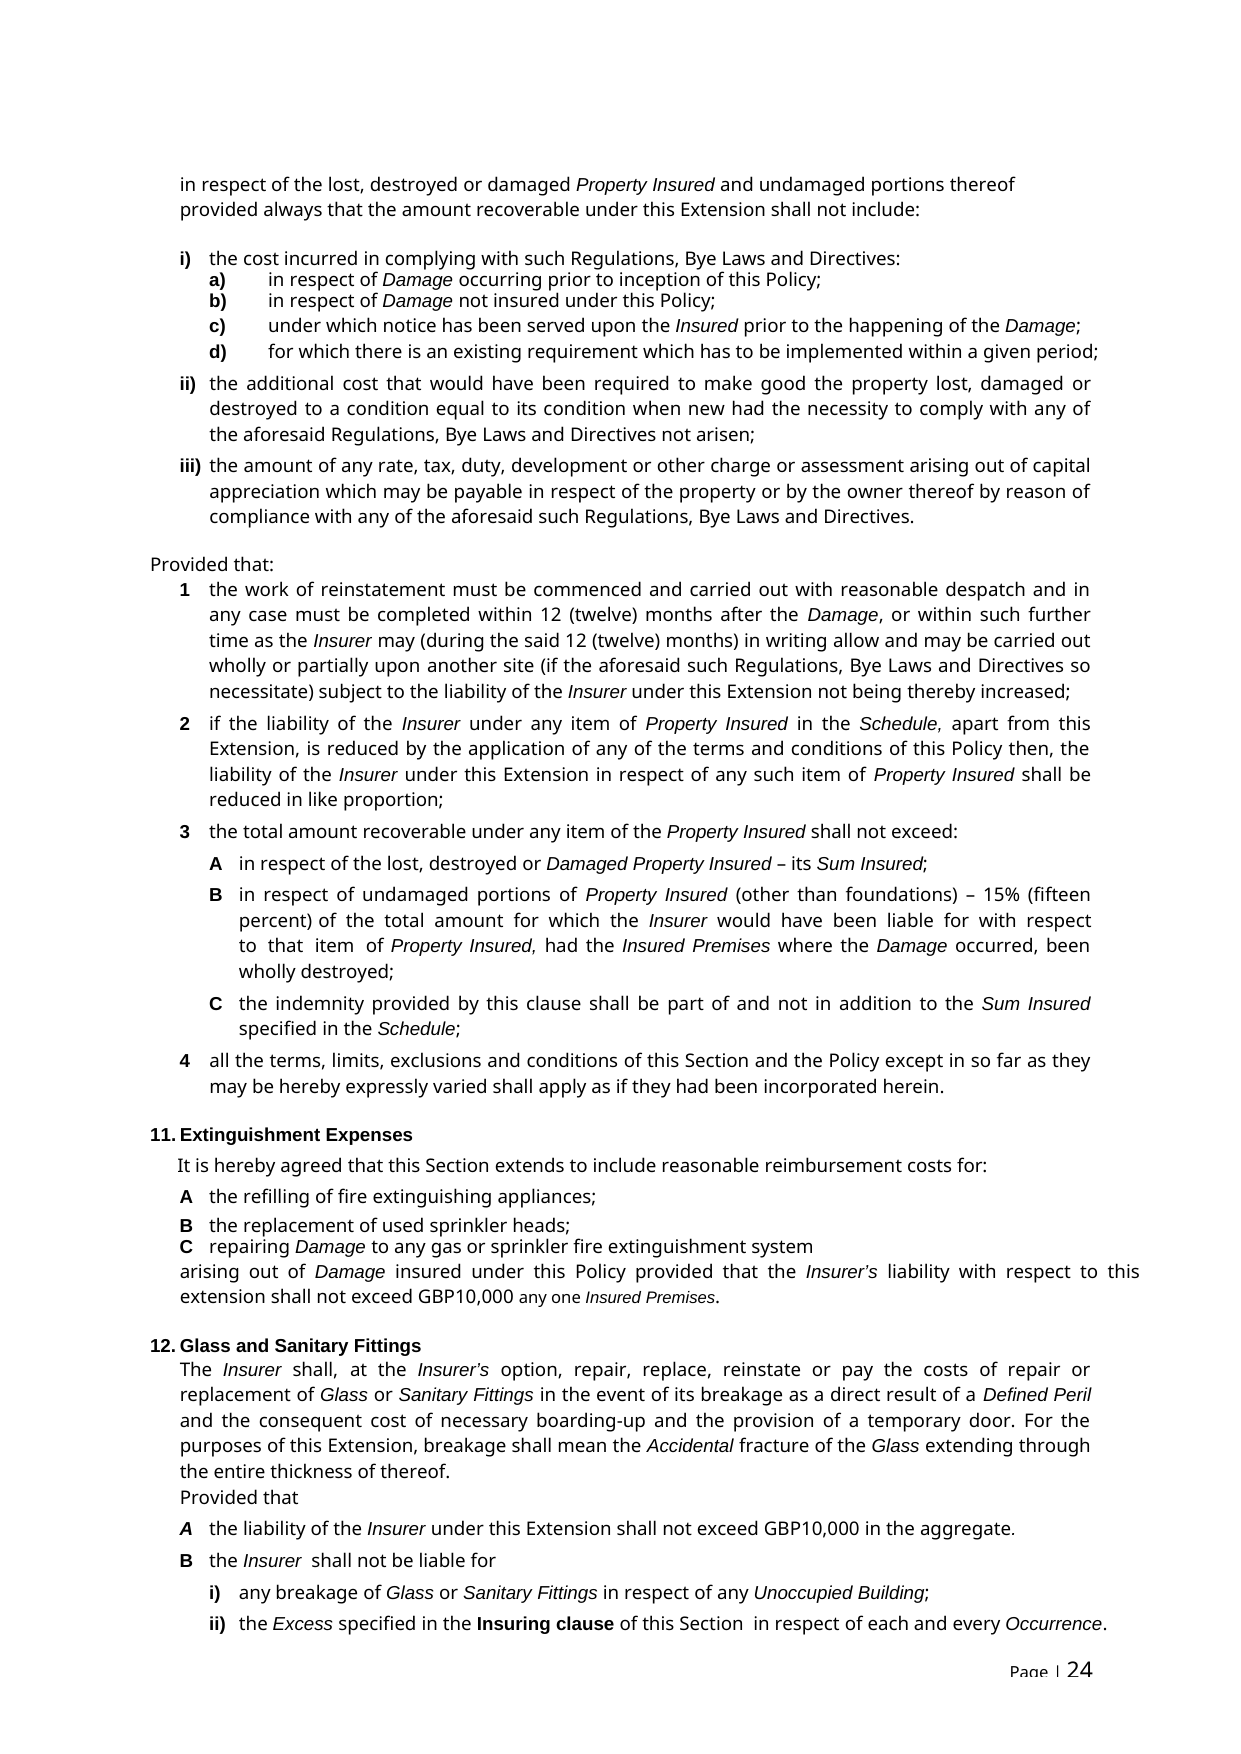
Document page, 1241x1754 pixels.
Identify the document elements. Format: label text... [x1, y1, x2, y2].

list the work of reinstatement must be commenced and carried out with reasonable despatch and in any case must be completed within 12 (twelve) months after the Damage, or within such further time as the Insurer may (during the said 12 (twelve) months) in writing allow and may be carried out wholly or partially upon another site (if the aforesaid such Regulations, Bye Laws and Directives so necessitate) subject to the liability of the Insurer under this Extension not being thereby increased; [179, 576, 1091, 704]
text Provided that: [150, 555, 1146, 576]
text Provided that [179, 1484, 1146, 1509]
subtitle Extinguishment Expenses [150, 1124, 1146, 1145]
list the liability of the Insurer under this Extension shall not exceed GBP10,000 in the aggregate. [179, 1516, 1146, 1541]
list all the terms, limits, exclusions and conditions of this Section and the Policy except in so far as they may be hereby expressly varied shall apply as if they had been incorporated herein. [179, 1048, 1091, 1099]
text It is hereby agreed that this Section extends to include reasonable reimbursement costs for: [177, 1152, 1146, 1177]
list in respect of undamaged portions of Property Insured (other than foundations) – 15% (fifteen percent) of the total amount for which the Insurer would have been liable for with respect to that item of Property Insured, had the Insured Premises where the Damage occurred, been wholly destroyed; [209, 882, 1091, 984]
text in respect of the lost, destroyed or damaged Property Insured and undamaged portions thereof provided always that the amount recoverable under this Extension shall not include: [179, 171, 1092, 222]
list the replacement of used sprinkler heads; [179, 1215, 1146, 1237]
list the Excess specified in the Insuring clause of this Section in respect of each and every Occurrence. [209, 1611, 1146, 1636]
list the additional cost that would have been required to make good the property lost, damaged or destroyed to a condition equal to its condition when new had the necessity to comply with any of the aforesaid Regulations, Bye Laws and Directives not arisen; [179, 370, 1091, 446]
text arising out of Damage insured under this Policy provided that the Insurer’s liability with respect to this extension shall not exceed GBP10,000 any one Insured Premises. [179, 1258, 1146, 1309]
list the cost incurred in complying with such Regulations, Bye Laws and Directives: [179, 248, 1146, 269]
list the Insurer shall not be liable for [179, 1547, 1146, 1573]
list under which notice has been served upon the Insured prior to the happening of the Damage; [209, 312, 1146, 338]
list the total amount recoverable under any item of the Property Insured shall not exceed: [179, 818, 1146, 844]
list in respect of Damage occurring prior to inception of this Policy; [209, 269, 1146, 291]
list in respect of Damage not insured under this Policy; [209, 291, 1146, 312]
list if the liability of the Insurer under any item of Property Insured in the Schedule, apart from this Extension, is reduced by the application of any of the terms and conditions of this Policy then, the liability of the Insurer under this Extension in respect of any such item of Property Insured shall be reduced in like proportion; [179, 710, 1091, 812]
list in respect of the lost, destroyed or Damaged Property Insured – its Sum Insured; [209, 850, 1146, 876]
list for which there is an existing requirement which has to be implemented within a given period; [209, 338, 1146, 364]
list any breakage of Glass or Sanitary Fittings in respect of any Unoccupied Building; [209, 1579, 1146, 1605]
subtitle Glass and Sanitary Fittings [150, 1334, 1146, 1356]
text The Insurer shall, at the Insurer’s option, repair, replace, reinstate or pay the costs of repair or replacement of Glass or Sanitary Fittings in the event of its breakage as a direct result of a Defined Peril and the consequent cost of necessary boarding-up and the provision of a temporary door. For the purposes of this Extension, breakage shall mean the Accidental fracture of the Glass extending through the entire thickness of thereof. [179, 1356, 1091, 1484]
list the refilling of fire extinguishing appliances; [179, 1183, 1146, 1209]
list the indemnity provided by this clause shall be part of and not in addition to the Sum Insured specified in the Schedule; [209, 990, 1091, 1041]
list repairing Damage to any gas or sprinkler fire extinguishment system [179, 1237, 1146, 1258]
list the amount of any rate, tax, duty, development or other charge or assessment arising out of capital appreciation which may be payable in respect of the property or by the owner thereof by reason of compliance with any of the aforesaid such Regulations, Bye Laws and Directives. [179, 453, 1091, 529]
